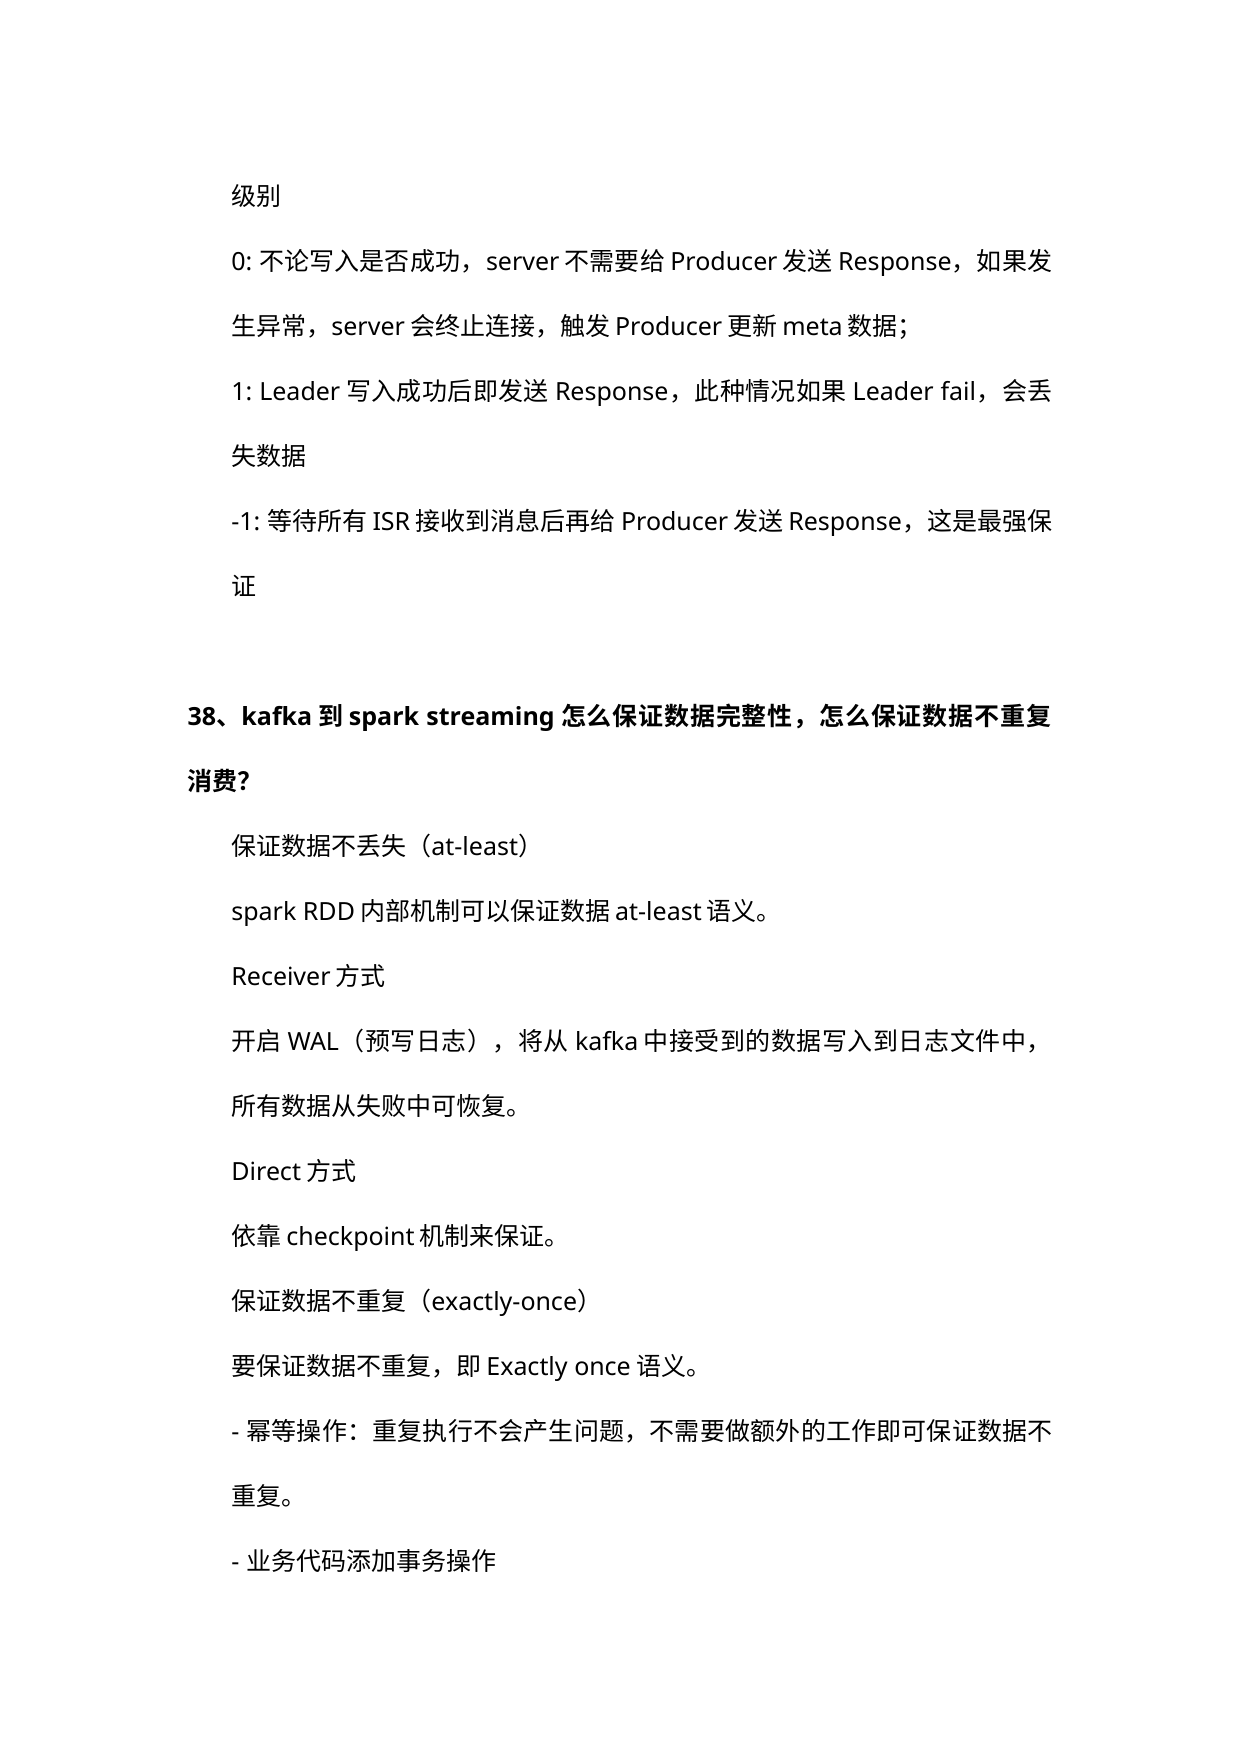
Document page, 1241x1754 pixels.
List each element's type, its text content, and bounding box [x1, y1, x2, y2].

text 1: Leader写入成功后即发送Response，此种情况如果Leader fail，会丢失数据 [231, 357, 1053, 487]
text Receiver方式 [231, 942, 1053, 1007]
text 开启WAL（预写日志），将从kafka中接受到的数据写入到日志文件中，所有数据从失败中可恢复。 [231, 1007, 1053, 1137]
text - 业务代码添加事务操作 [231, 1527, 1053, 1592]
text Direct方式 [231, 1137, 1053, 1202]
text -1: 等待所有ISR接收到消息后再给Producer发送Response，这是最强保证 [231, 487, 1053, 617]
text spark RDD内部机制可以保证数据at-least语义。 [231, 877, 1053, 942]
text 0: 不论写入是否成功，server不需要给Producer发送Response，如果发生异常，server会终止连接，触发Producer更新meta数据； [231, 227, 1053, 357]
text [231, 162, 1053, 227]
text 保证数据不丢失（at-least） [231, 812, 1053, 877]
list kafka到spark streaming怎么保证数据完整性，怎么保证数据不重复消费？ [187, 682, 1053, 812]
text 保证数据不重复（exactly-once） [231, 1267, 1053, 1332]
text - 幂等操作：重复执行不会产生问题，不需要做额外的工作即可保证数据不重复。 [231, 1397, 1053, 1527]
text 要保证数据不重复，即Exactly once语义。 [231, 1332, 1053, 1397]
text 依靠checkpoint机制来保证。 [231, 1202, 1053, 1267]
